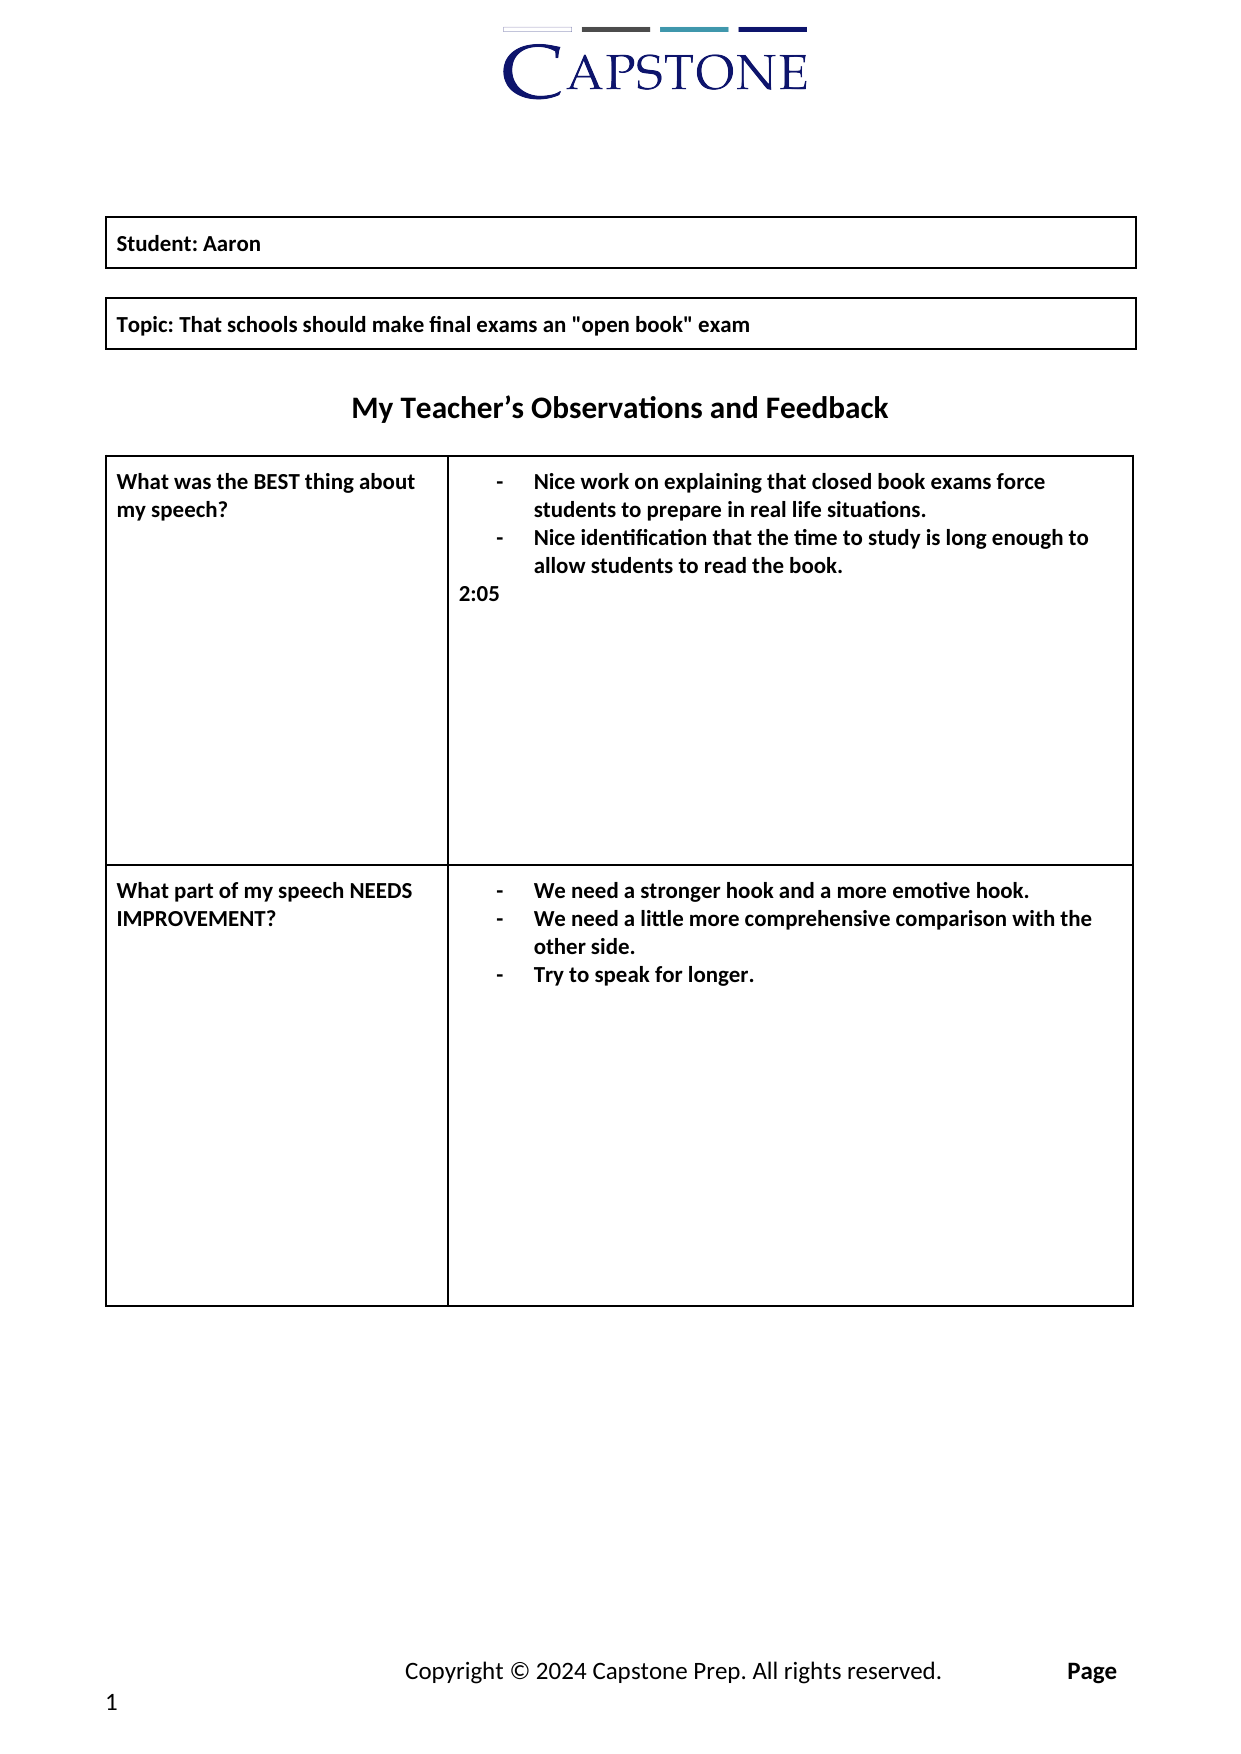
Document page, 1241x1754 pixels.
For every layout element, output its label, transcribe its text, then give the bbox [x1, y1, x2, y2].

table_cell What part of my speech NEEDS IMPROVEMENT? [107, 866, 447, 1304]
table_cell We need a stronger hook and a more emotive hook. We need a little more comprehensive comparison with the other side. Try to speak for longer. [449, 866, 1132, 1304]
table_header Student: Aaron [107, 218, 1135, 267]
picture [495, 18, 816, 106]
table_header Nice work on explaining that closed book exams force students to prepare in real life situations. Nice identification that the time to study is long enough to allow students to read the book. 2:05 [449, 457, 1132, 864]
table_header What was the BEST thing about my speech? [107, 457, 447, 864]
text My Teacher’s Observations and Feedback [105, 388, 1135, 427]
table_header Topic: That schools should make final exams an "open book" exam [107, 299, 1135, 348]
